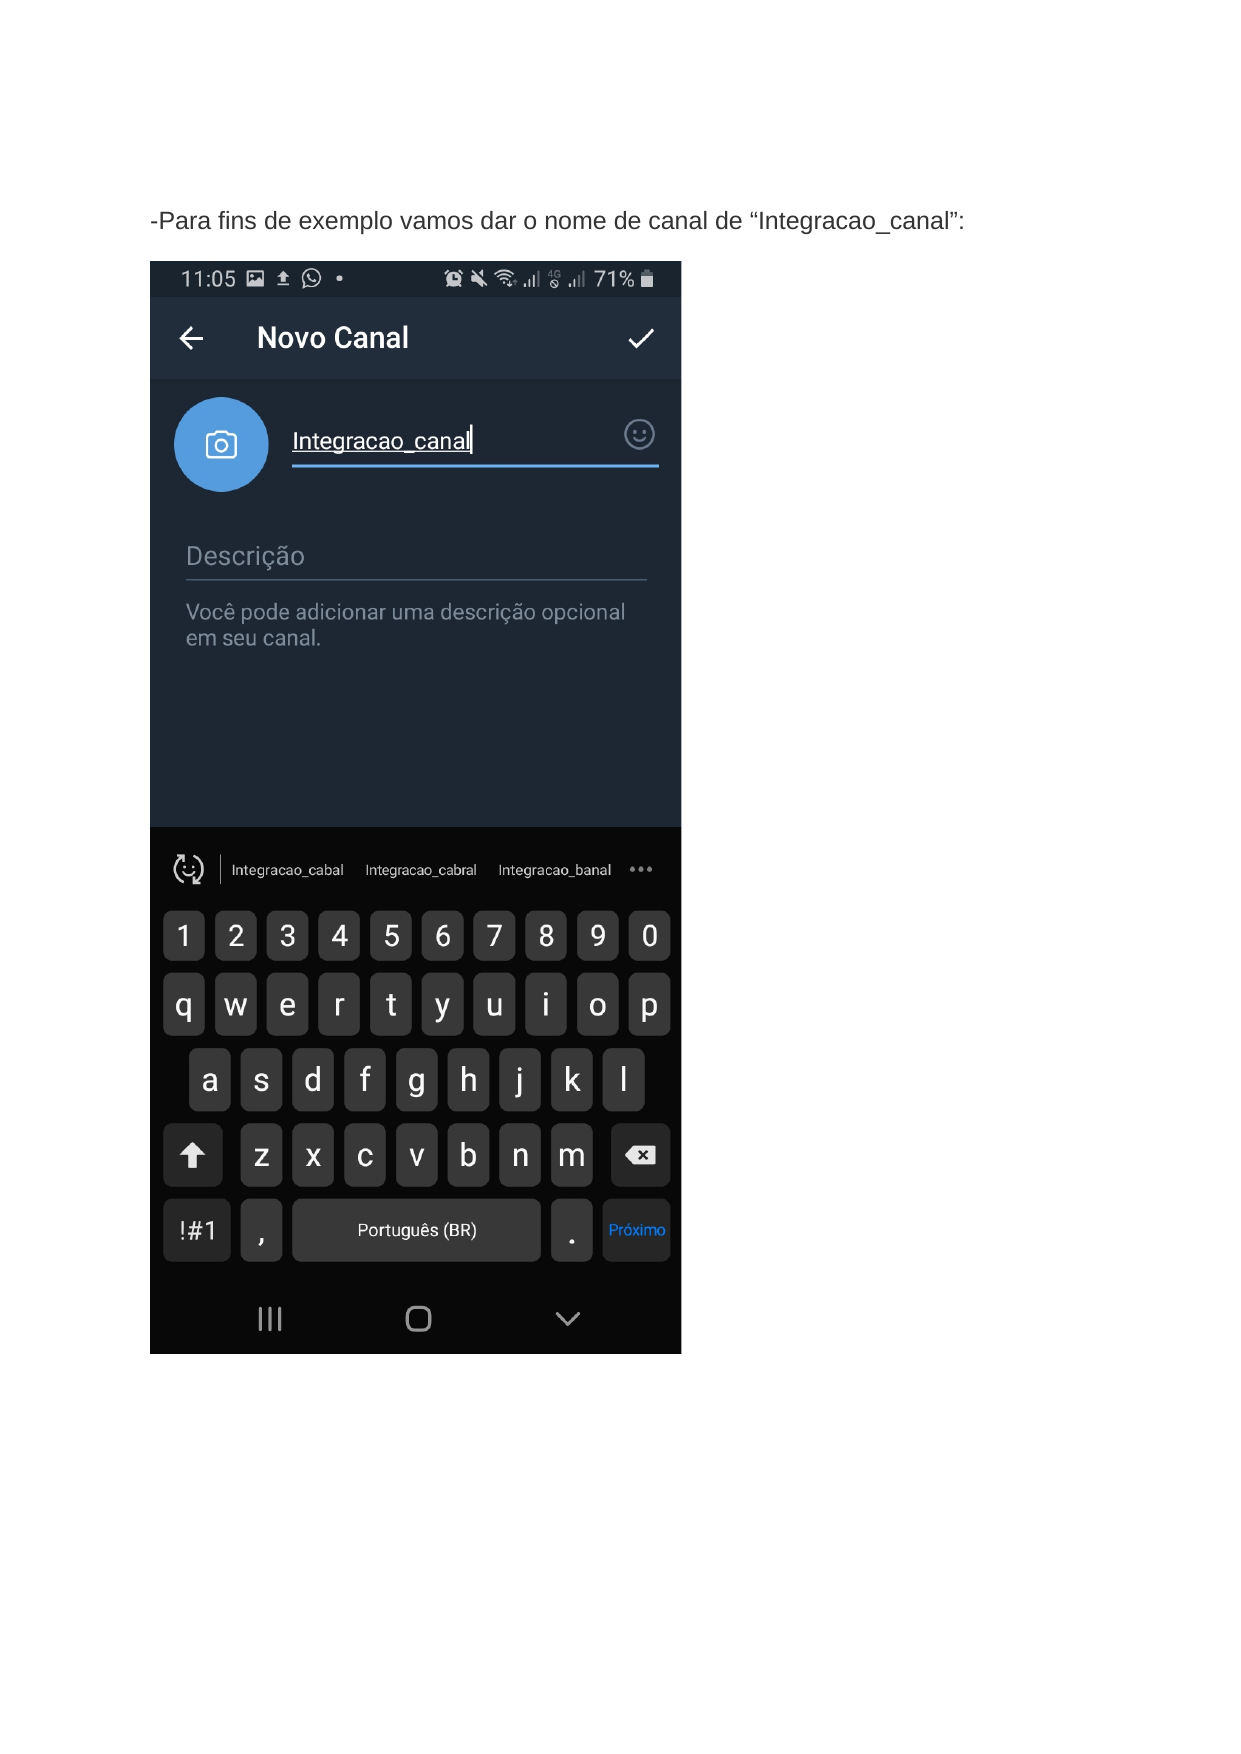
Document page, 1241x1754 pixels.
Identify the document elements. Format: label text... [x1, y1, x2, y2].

text -Para fins de exemplo vamos dar o nome de canal de “Integracao_canal”: [150, 206, 1090, 234]
picture [150, 261, 682, 1354]
